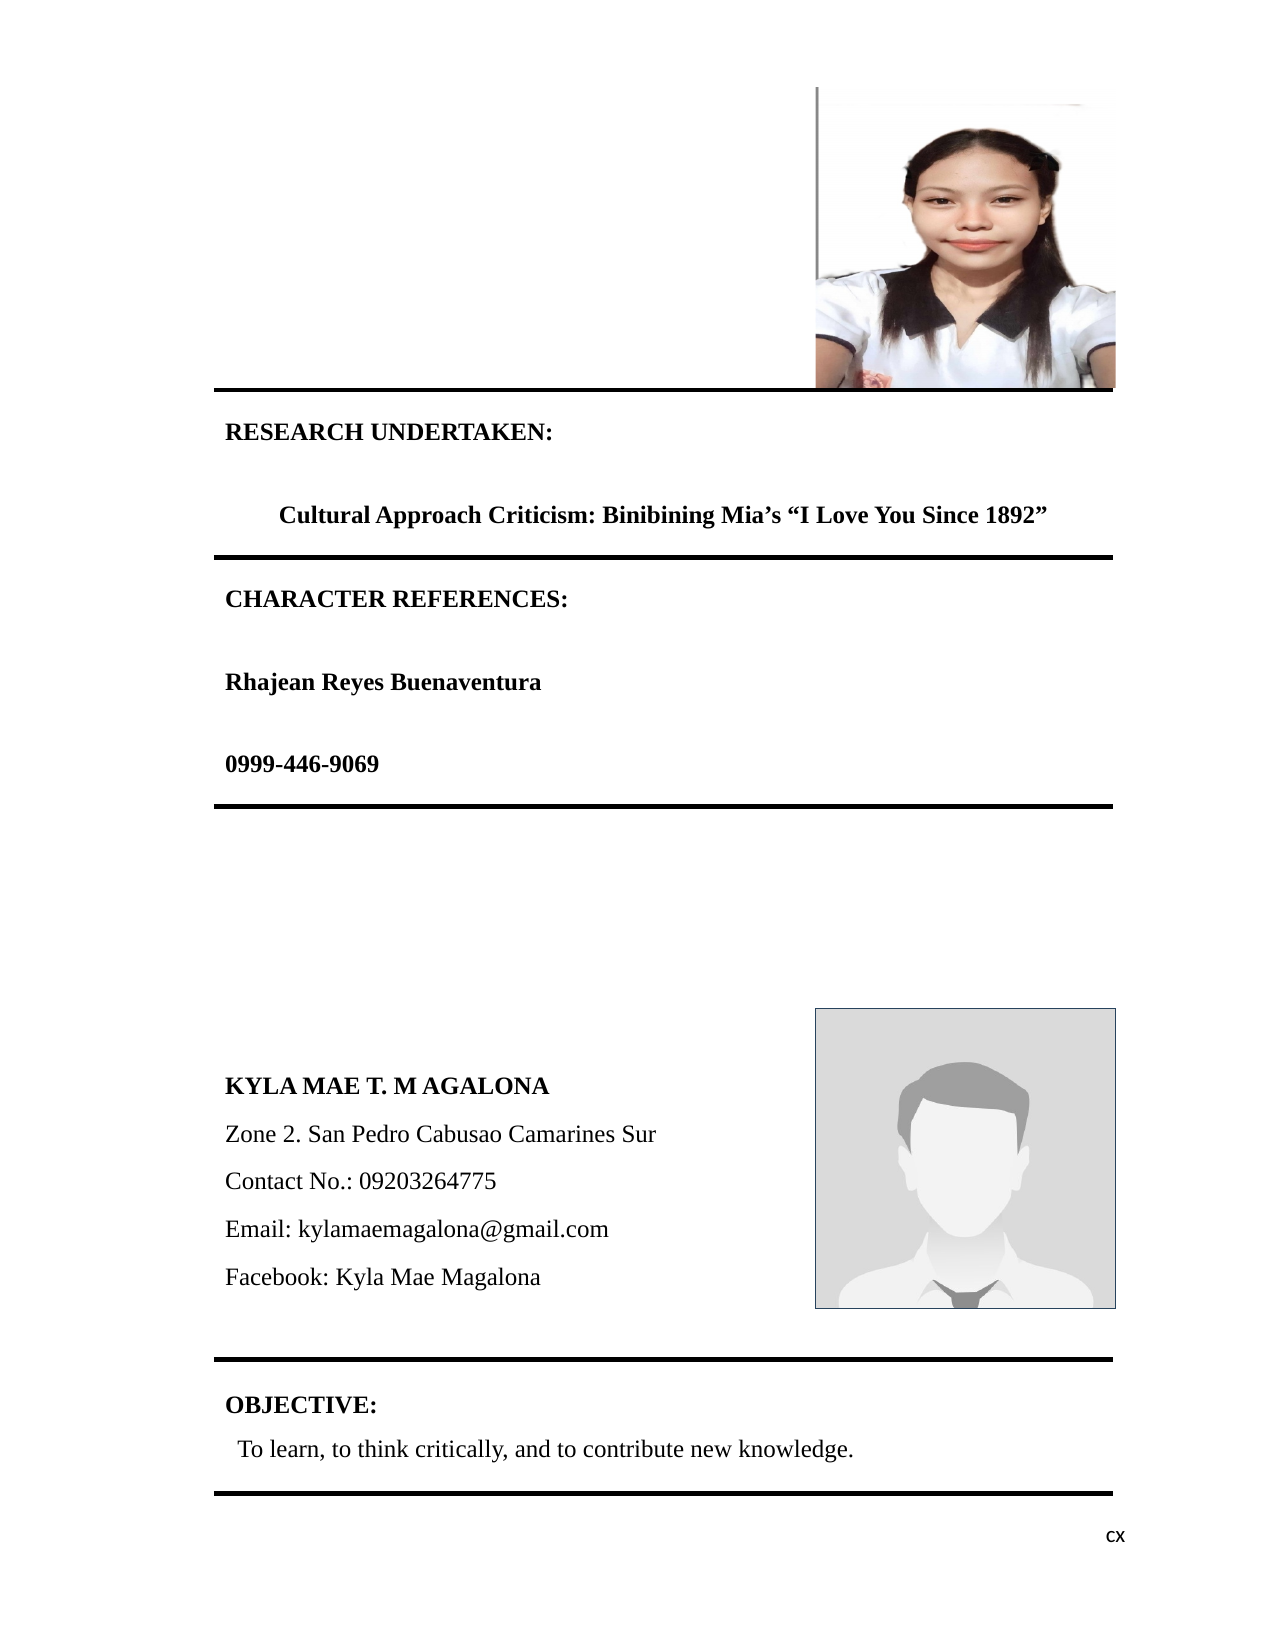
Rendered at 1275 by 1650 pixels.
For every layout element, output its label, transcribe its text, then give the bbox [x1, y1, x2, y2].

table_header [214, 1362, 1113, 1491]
text KYLA MAE T. M AGALONA [225, 1071, 815, 1100]
text Zone 2. San Pedro Cabusao Camarines Sur [225, 1119, 815, 1147]
picture [816, 1009, 1115, 1308]
text Email: kylamaemagalona@gmail.com [225, 1214, 815, 1243]
text Facebook: Kyla Mae Magalona [225, 1262, 815, 1291]
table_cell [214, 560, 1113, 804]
text Contact No.: 09203264775 [225, 1166, 815, 1195]
picture [815, 87, 1116, 388]
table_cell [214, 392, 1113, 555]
